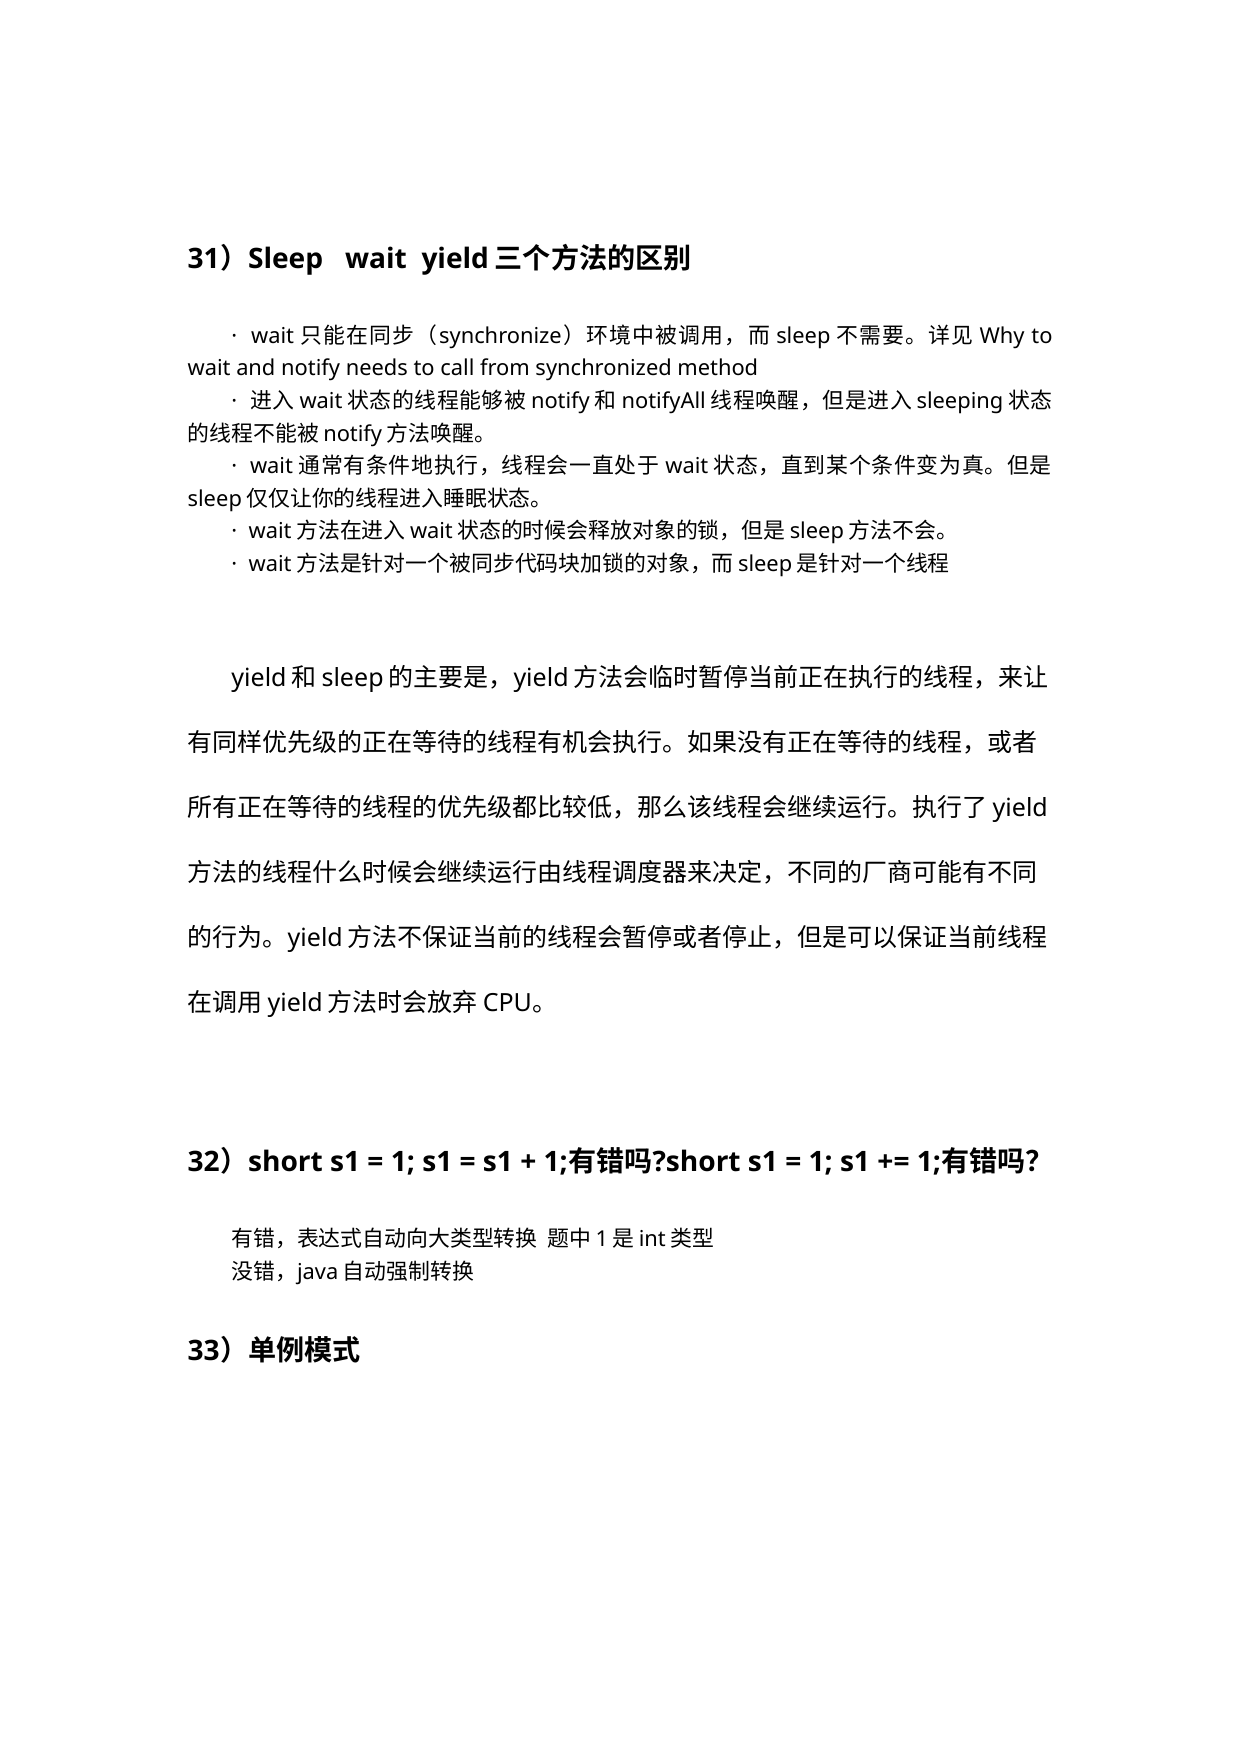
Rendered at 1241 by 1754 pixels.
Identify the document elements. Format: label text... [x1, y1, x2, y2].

subtitle 单例模式 [187, 1315, 1053, 1380]
text · wait只能在同步（synchronize）环境中被调用，而sleep不需要。详见Why to wait and notify needs to call from synchronized method [187, 318, 1053, 383]
text · wait方法在进入wait状态的时候会释放对象的锁，但是sleep方法不会。 [187, 513, 1053, 545]
text · 进入wait状态的线程能够被notify和notifyAll线程唤醒，但是进入sleeping状态的线程不能被notify方法唤醒。 [187, 383, 1053, 448]
text 有错，表达式自动向大类型转换 题中1是int类型 [187, 1221, 1053, 1254]
text · wait方法是针对一个被同步代码块加锁的对象，而sleep是针对一个线程 [187, 545, 1053, 578]
text 没错，java自动强制转换 [187, 1254, 1053, 1286]
subtitle 31）Sleep wait yield三个方法的区别 [187, 224, 1053, 289]
subtitle 32）short s1 = 1; s1 = s1 + 1;有错吗?short s1 = 1; s1 += 1;有错吗？ [187, 1127, 1053, 1192]
text · wait通常有条件地执行，线程会一直处于wait状态，直到某个条件变为真。但是sleep仅仅让你的线程进入睡眠状态。 [187, 448, 1053, 513]
text yield和sleep的主要是，yield方法会临时暂停当前正在执行的线程，来让有同样优先级的正在等待的线程有机会执行。如果没有正在等待的线程，或者所有正在等待的线程的优先级都比较低，那么该线程会继续运行。执行了yield方法的线程什么时候会继续运行由线程调度器来决定，不同的厂商可能有不同的行为。yield方法不保证当前的线程会暂停或者停止，但是可以保证当前线程在调用yield方法时会放弃CPU。 [187, 578, 1053, 1033]
